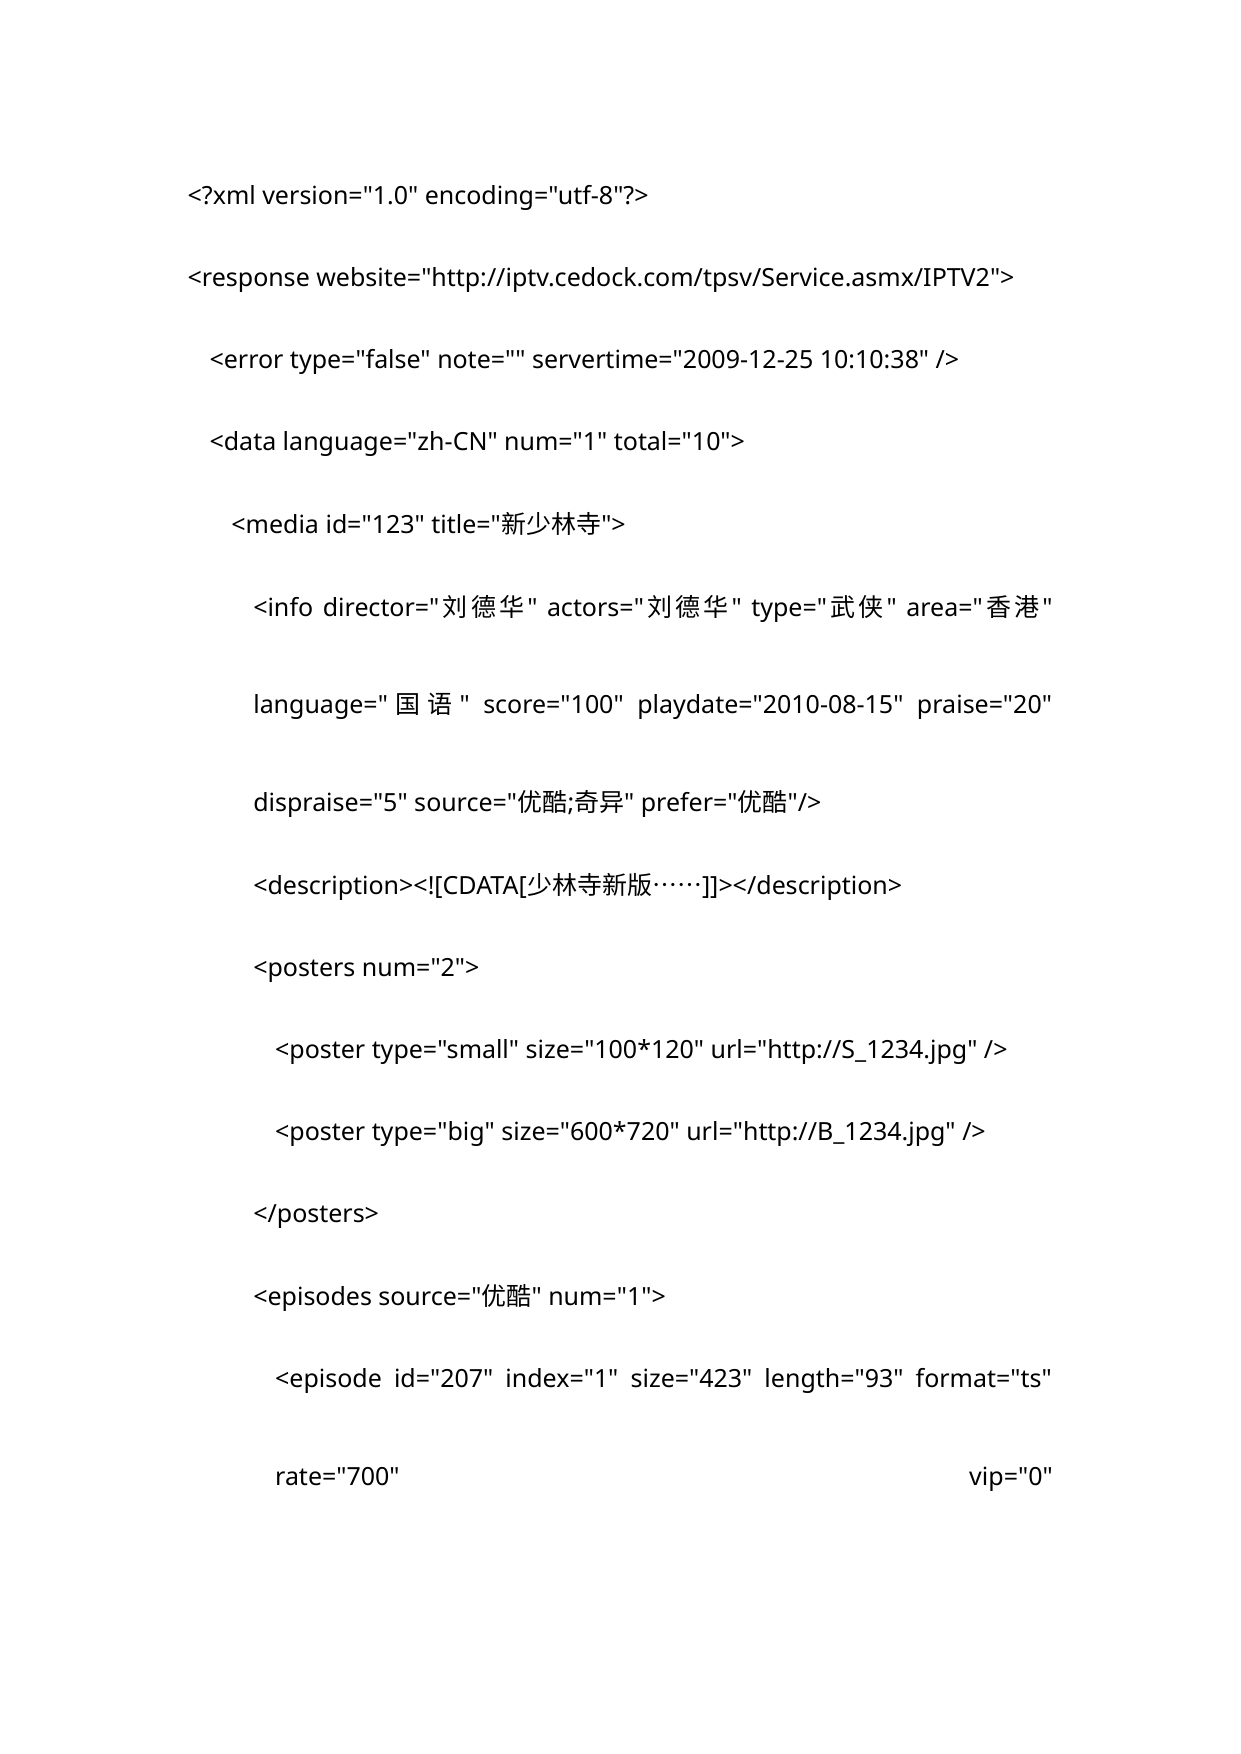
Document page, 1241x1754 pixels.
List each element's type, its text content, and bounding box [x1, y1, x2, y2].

text <response website="http://iptv.cedock.com/tpsv/Service.asmx/IPTV2"> [187, 244, 1053, 309]
text </posters> [253, 1180, 1053, 1245]
text <?xml version="1.0" encoding="utf-8"?> [187, 162, 1053, 227]
text <posters num="2"> [253, 934, 1053, 999]
text <poster type="big" size="600*720" url="http://B_1234.jpg" /> [275, 1098, 1053, 1163]
text <error type="false" note="" servertime="2009-12-25 10:10:38" /> [209, 326, 1053, 391]
text <info director="刘德华" actors="刘德华" type="武侠" area="香港" language="国语" score="100" playdate="2010-08-15" praise="20" dispraise="5" source="优酷;奇异" prefer="优酷"/> [253, 573, 1053, 833]
text <episodes source="优酷" num="1"> [253, 1262, 1053, 1327]
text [275, 1345, 1053, 1508]
text <data language="zh-CN" num="1" total="10"> [209, 408, 1053, 473]
text <description><![CDATA[少林寺新版……]]></description> [253, 851, 1053, 916]
text <media id="123" title="新少林寺"> [231, 490, 1053, 555]
text <poster type="small" size="100*120" url="http://S_1234.jpg" /> [275, 1016, 1053, 1081]
